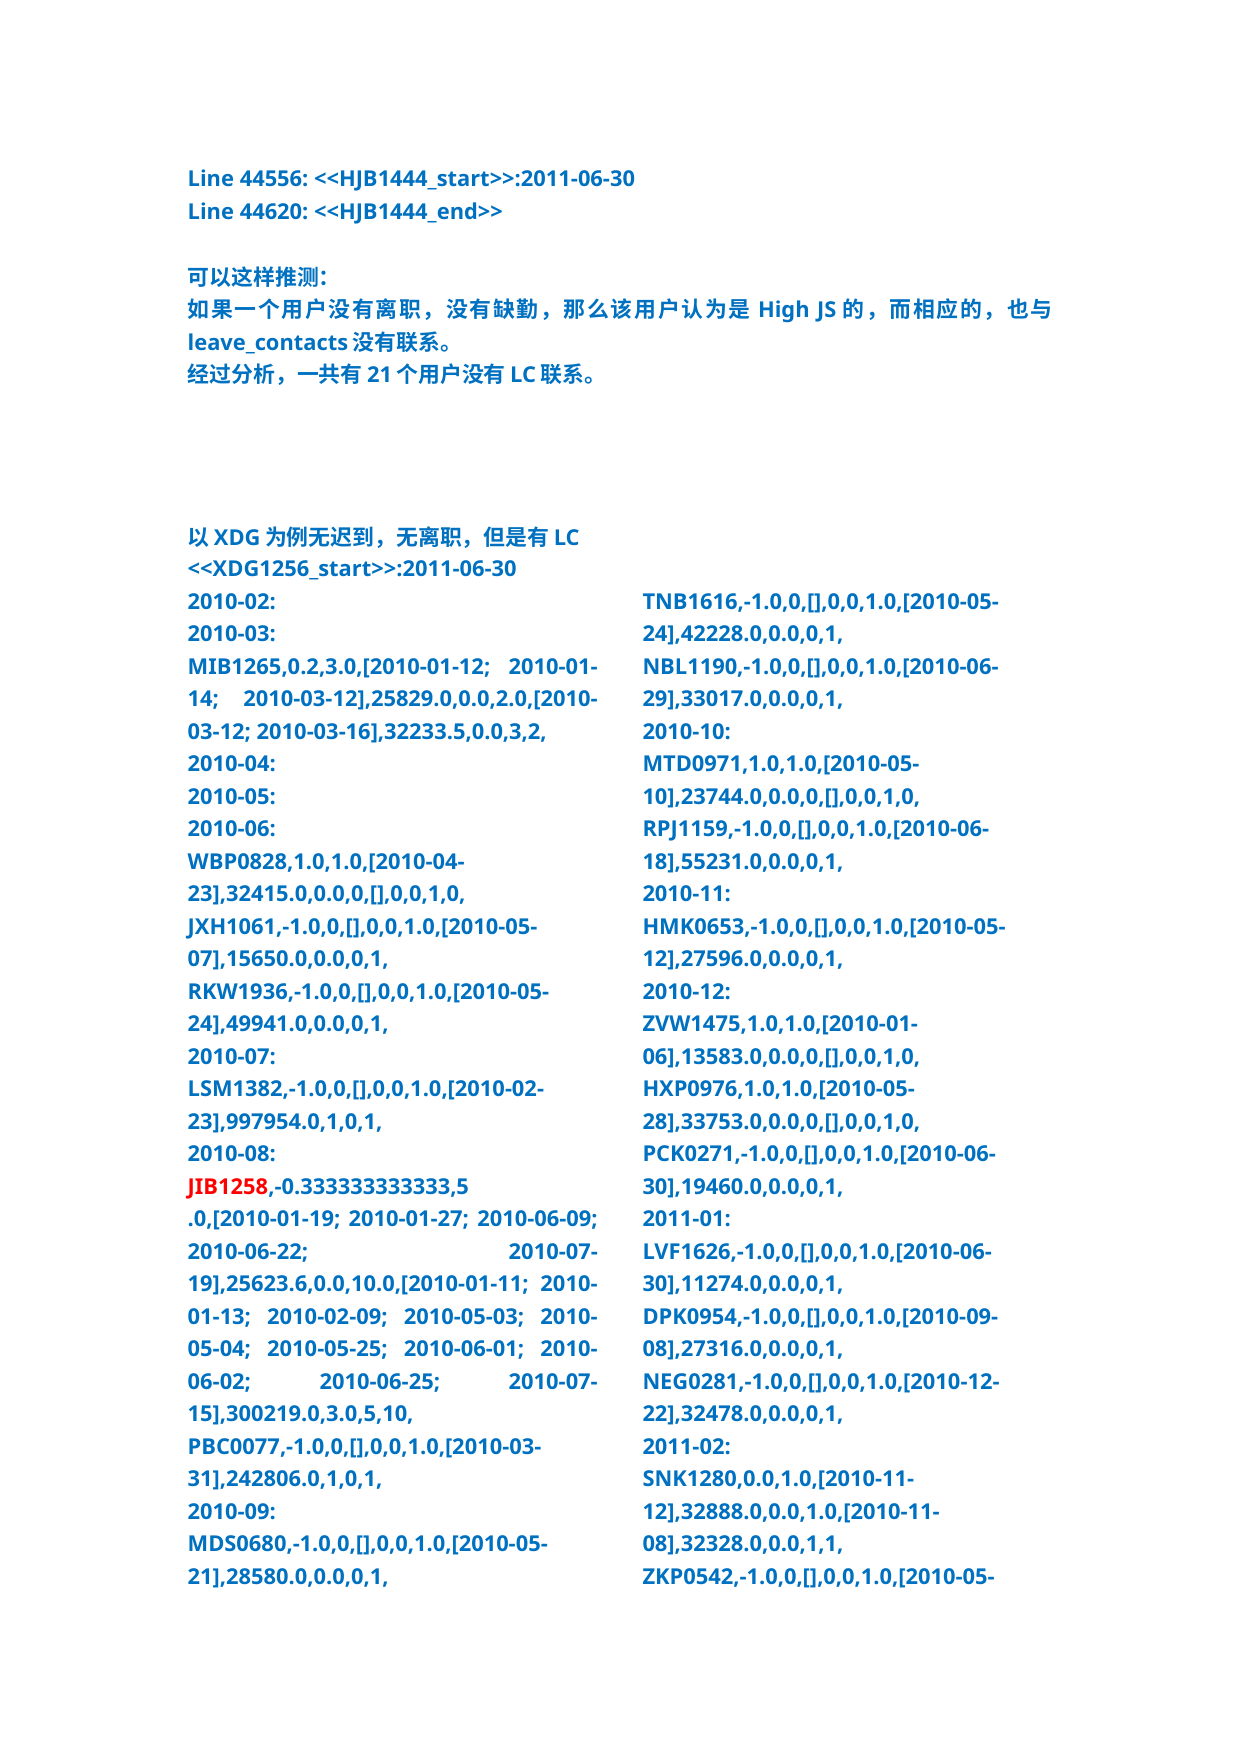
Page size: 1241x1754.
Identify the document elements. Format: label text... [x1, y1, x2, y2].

list JIB1258,-0.333333333333,5 [187, 1169, 598, 1202]
list Line 44620: <<HJB1444_end>> [187, 194, 1053, 227]
list DPK0954,-1.0,0,[],0,0,1.0,[2010-09-08],27316.0,0.0,0,1, [642, 1299, 1053, 1364]
list MIB1265,0.2,3.0,[2010-01-12; 2010-01-14; 2010-03-12],25829.0,0.0,2.0,[2010-03-12; 2010-03-16],32233.5,0.0,3,2, [187, 649, 598, 747]
list WBP0828,1.0,1.0,[2010-04-23],32415.0,0.0,0,[],0,0,1,0, [187, 844, 598, 909]
list PCK0271,-1.0,0,[],0,0,1.0,[2010-06-30],19460.0,0.0,0,1, [642, 1137, 1053, 1202]
list SNK1280,0.0,1.0,[2010-11-12],32888.0,0.0,1.0,[2010-11-08],32328.0,0.0,1,1, [642, 1462, 1053, 1559]
list NEG0281,-1.0,0,[],0,0,1.0,[2010-12-22],32478.0,0.0,0,1, [642, 1364, 1053, 1429]
list 2010-09: [187, 1494, 598, 1527]
list NBL1190,-1.0,0,[],0,0,1.0,[2010-06-29],33017.0,0.0,0,1, [642, 649, 1053, 714]
list MDS0680,-1.0,0,[],0,0,1.0,[2010-05-21],28580.0,0.0,0,1, [187, 1527, 598, 1592]
list 可以这样推测： [187, 259, 1053, 292]
list LVF1626,-1.0,0,[],0,0,1.0,[2010-06-30],11274.0,0.0,0,1, [642, 1234, 1053, 1299]
list PBC0077,-1.0,0,[],0,0,1.0,[2010-03-31],242806.0,1,0,1, [187, 1429, 598, 1494]
list HXP0976,1.0,1.0,[2010-05-28],33753.0,0.0,0,[],0,0,1,0, [642, 1072, 1053, 1137]
list 2010-04: [187, 747, 598, 779]
list 2010-12: [642, 974, 1053, 1007]
list 经过分析，一共有21个用户没有LC联系。 [187, 357, 1053, 389]
list TNB1616,-1.0,0,[],0,0,1.0,[2010-05-24],42228.0,0.0,0,1, [642, 584, 1053, 649]
list RPJ1159,-1.0,0,[],0,0,1.0,[2010-06-18],55231.0,0.0,0,1, [642, 812, 1053, 877]
list JXH1061,-1.0,0,[],0,0,1.0,[2010-05-07],15650.0,0.0,0,1, [187, 909, 598, 974]
list 以XDG为例无迟到，无离职，但是有LC [187, 519, 1053, 552]
list 2010-10: [642, 714, 1053, 747]
list 2010-07: [187, 1039, 598, 1072]
list 2010-03: [187, 617, 598, 649]
list Line 44556: <<HJB1444_start>>:2011-06-30 [187, 162, 1053, 194]
list RKW1936,-1.0,0,[],0,0,1.0,[2010-05-24],49941.0,0.0,0,1, [187, 974, 598, 1039]
list HMK0653,-1.0,0,[],0,0,1.0,[2010-05-12],27596.0,0.0,0,1, [642, 909, 1053, 974]
list 2010-11: [642, 877, 1053, 909]
list .0,[2010-01-19; 2010-01-27; 2010-06-09; 2010-06-22; 2010-07-19],25623.6,0.0,10.0,[2010-01-11; 2010-01-13; 2010-02-09; 2010-05-03; 2010-05-04; 2010-05-25; 2010-06-01; 2010-06-02; 2010-06-25; 2010-07-15],300219.0,3.0,5,10, [187, 1202, 598, 1429]
list 2010-05: [187, 779, 598, 812]
list 2010-02: [187, 584, 598, 617]
list 2011-02: [642, 1429, 1053, 1462]
list LSM1382,-1.0,0,[],0,0,1.0,[2010-02-23],997954.0,1,0,1, [187, 1072, 598, 1137]
list <<XDG1256_start>>:2011-06-30 [187, 552, 1053, 584]
list 2010-08: [187, 1137, 598, 1169]
list 2011-01: [642, 1202, 1053, 1234]
list 2010-06: [187, 812, 598, 844]
list ZVW1475,1.0,1.0,[2010-01-06],13583.0,0.0,0,[],0,0,1,0, [642, 1007, 1053, 1072]
list ZKP0542,-1.0,0,[],0,0,1.0,[2010-05-21],47222.0,0.0,0,1, [642, 1559, 1053, 1592]
list 如果一个用户没有离职，没有缺勤，那么该用户认为是High JS的，而相应的，也与leave_contacts没有联系。 [187, 292, 1053, 357]
list MTD0971,1.0,1.0,[2010-05-10],23744.0,0.0,0,[],0,0,1,0, [642, 747, 1053, 812]
